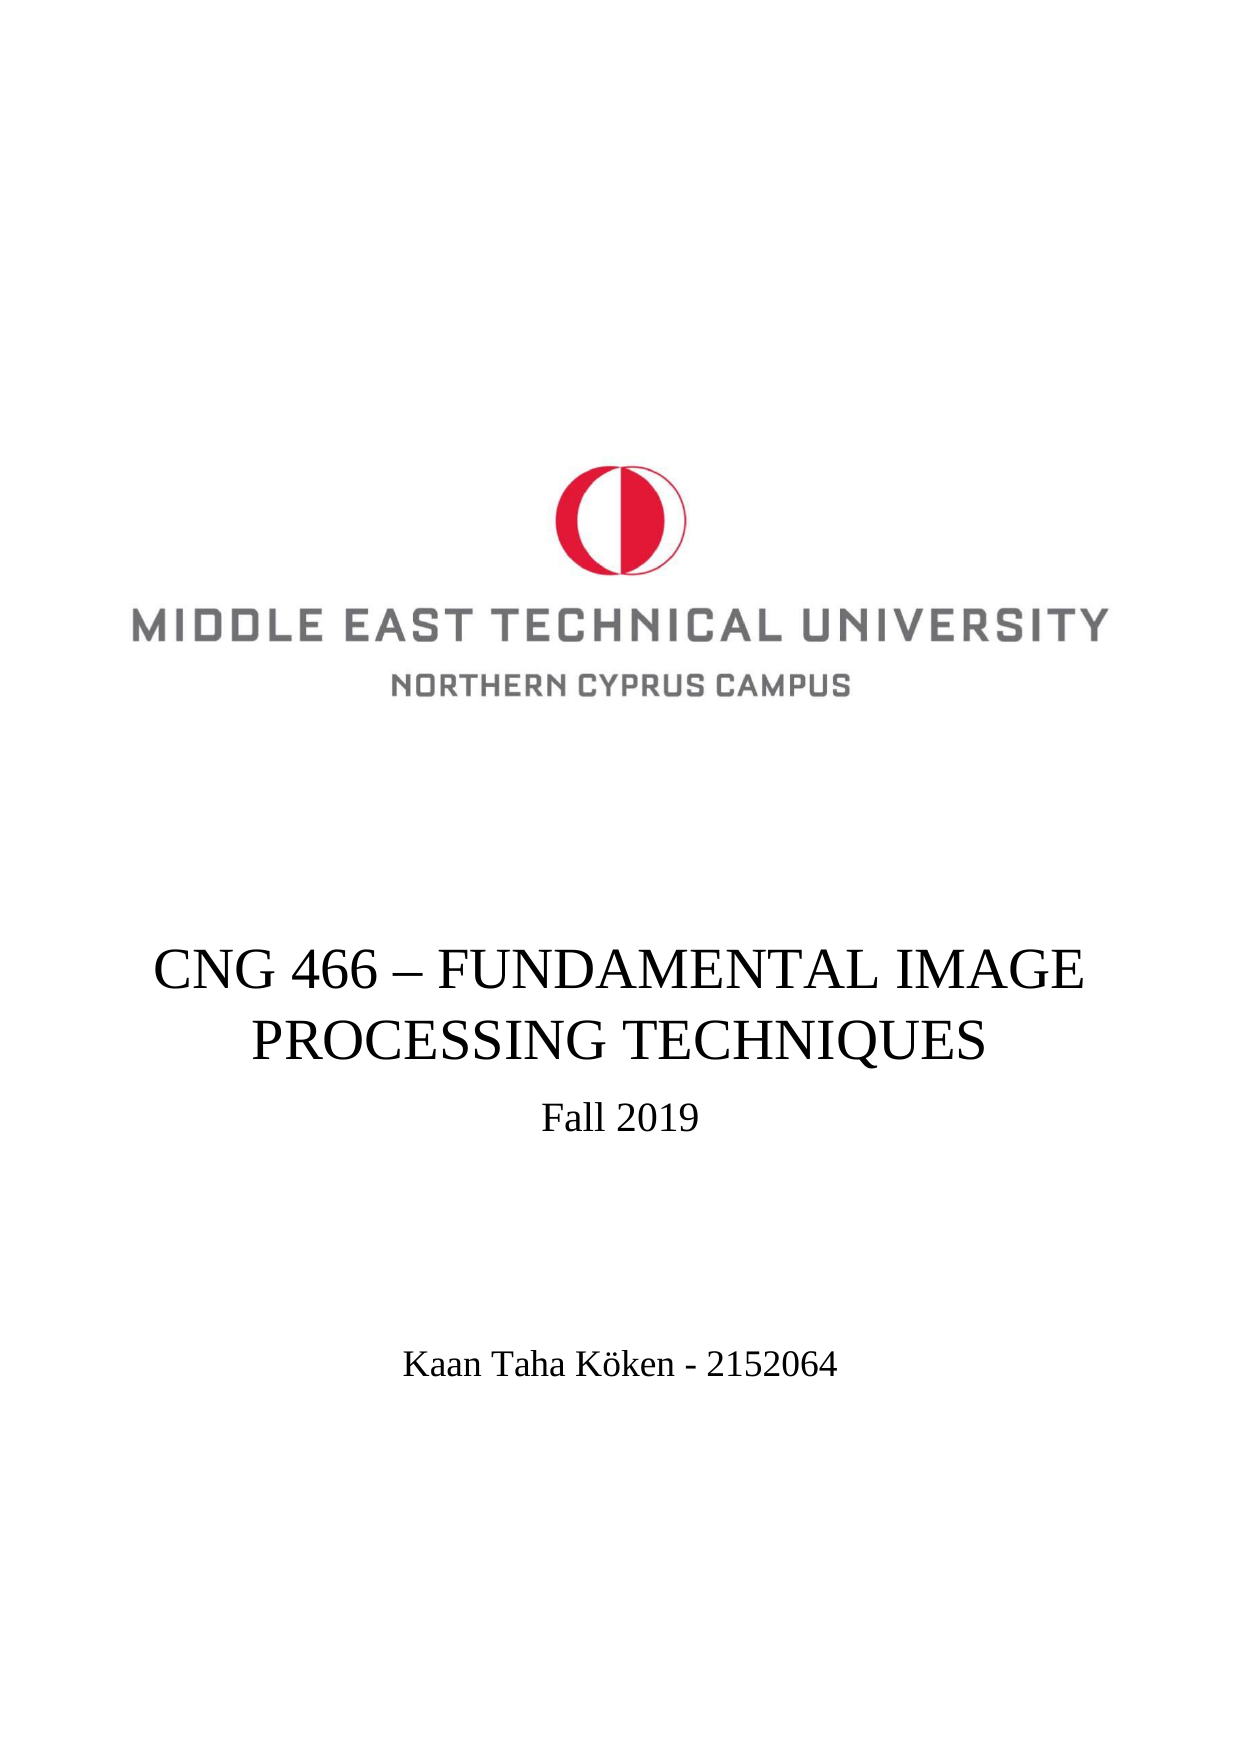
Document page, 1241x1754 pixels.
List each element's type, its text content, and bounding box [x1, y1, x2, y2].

text CNG 466 – FUNDAMENTAL IMAGE PROCESSING TECHNIQUES [150, 933, 1090, 1072]
text Kaan Taha Köken - 2152064 [150, 1341, 1090, 1384]
picture [2, 357, 1239, 805]
text Fall 2019 [150, 1092, 1090, 1140]
